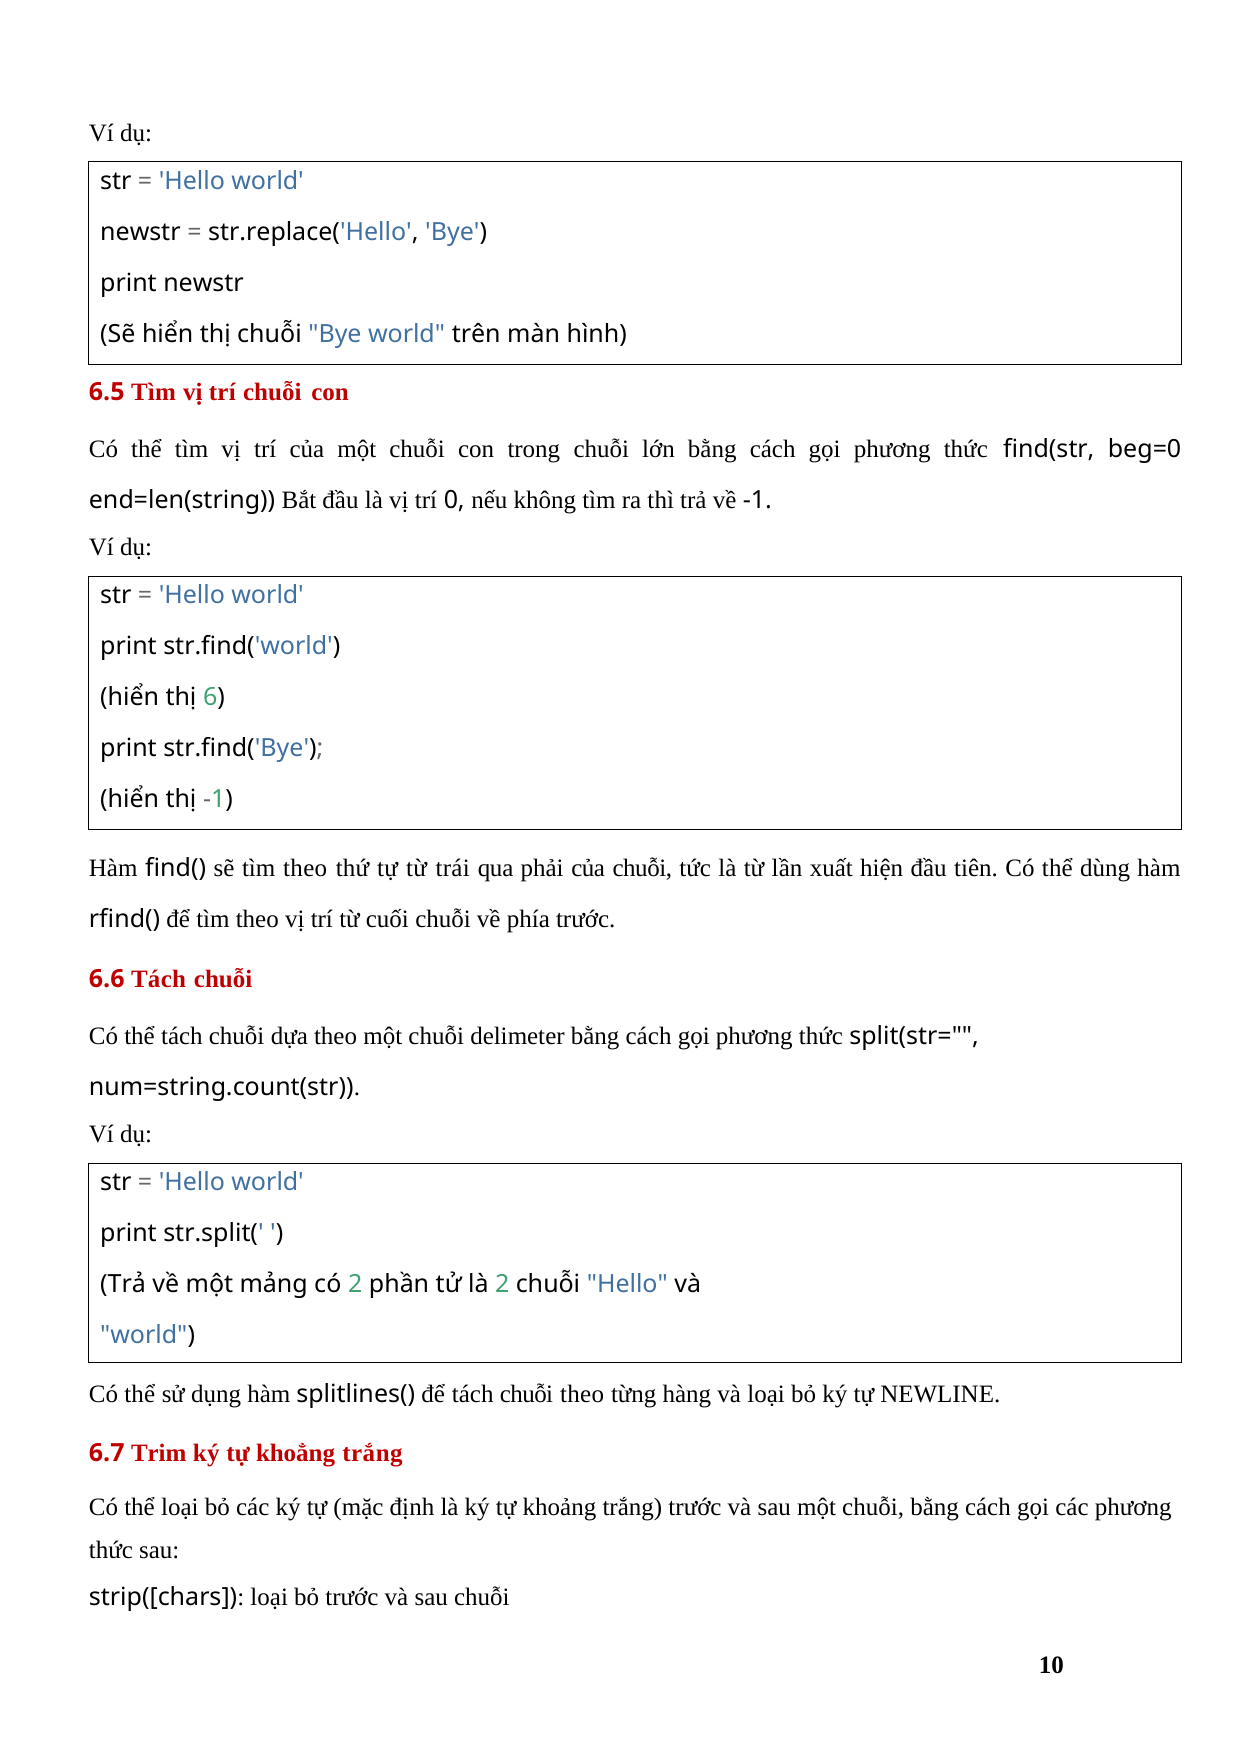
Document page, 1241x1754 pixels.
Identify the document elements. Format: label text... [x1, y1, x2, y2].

table_header str = 'Hello world' newstr = str.replace('Hello', 'Bye') print newstr (Sẽ hiển thị chuỗi "Bye world" trên màn hình) [89, 162, 1181, 364]
subtitle Tách chuỗi [89, 960, 1181, 994]
text Ví dụ: [89, 532, 1181, 561]
table_header str = 'Hello world' print str.find('world') (hiển thị 6) print str.find('Bye'); (hiển thị -1) [89, 577, 1181, 829]
table_header str = 'Hello world' print str.split(' ') (Trả về một mảng có 2 phần tử là 2 chuỗi "Hello" và "world") [89, 1164, 1181, 1362]
text Có thể tìm vị trí của một chuỗi con trong chuỗi lớn bằng cách gọi phương thức find(str, beg=0 end=len(string)) Bắt đầu là vị trí 0, nếu không tìm ra thì trả về -1. [89, 430, 1181, 516]
text Có thể loại bỏ các ký tự (mặc định là ký tự khoảng trắng) trước và sau một chuỗi, bằng cách gọi các phương thức sau: [89, 1492, 1181, 1564]
text strip([chars]): loại bỏ trước và sau chuỗi [89, 1578, 1181, 1612]
subtitle Trim ký tự khoẳng trắng [89, 1434, 1181, 1469]
text Hàm find() sẽ tìm theo thứ tự từ trái qua phải của chuỗi, tức là từ lần xuất hiện đầu tiên. Có thể dùng hàm rfind() để tìm theo vị trí từ cuối chuỗi về phía trước. [89, 850, 1181, 935]
text Ví dụ: [89, 118, 1181, 147]
text Có thể sử dụng hàm splitlines() để tách chuỗi theo từng hàng và loại bỏ ký tự NEWLINE. [89, 1375, 1181, 1409]
subtitle Tìm vị trí chuỗi con [89, 373, 1181, 407]
text Ví dụ: [89, 1119, 1181, 1148]
text Có thể tách chuỗi dựa theo một chuỗi delimeter bằng cách gọi phương thức split(str="", num=string.count(str)). [89, 1017, 1181, 1103]
